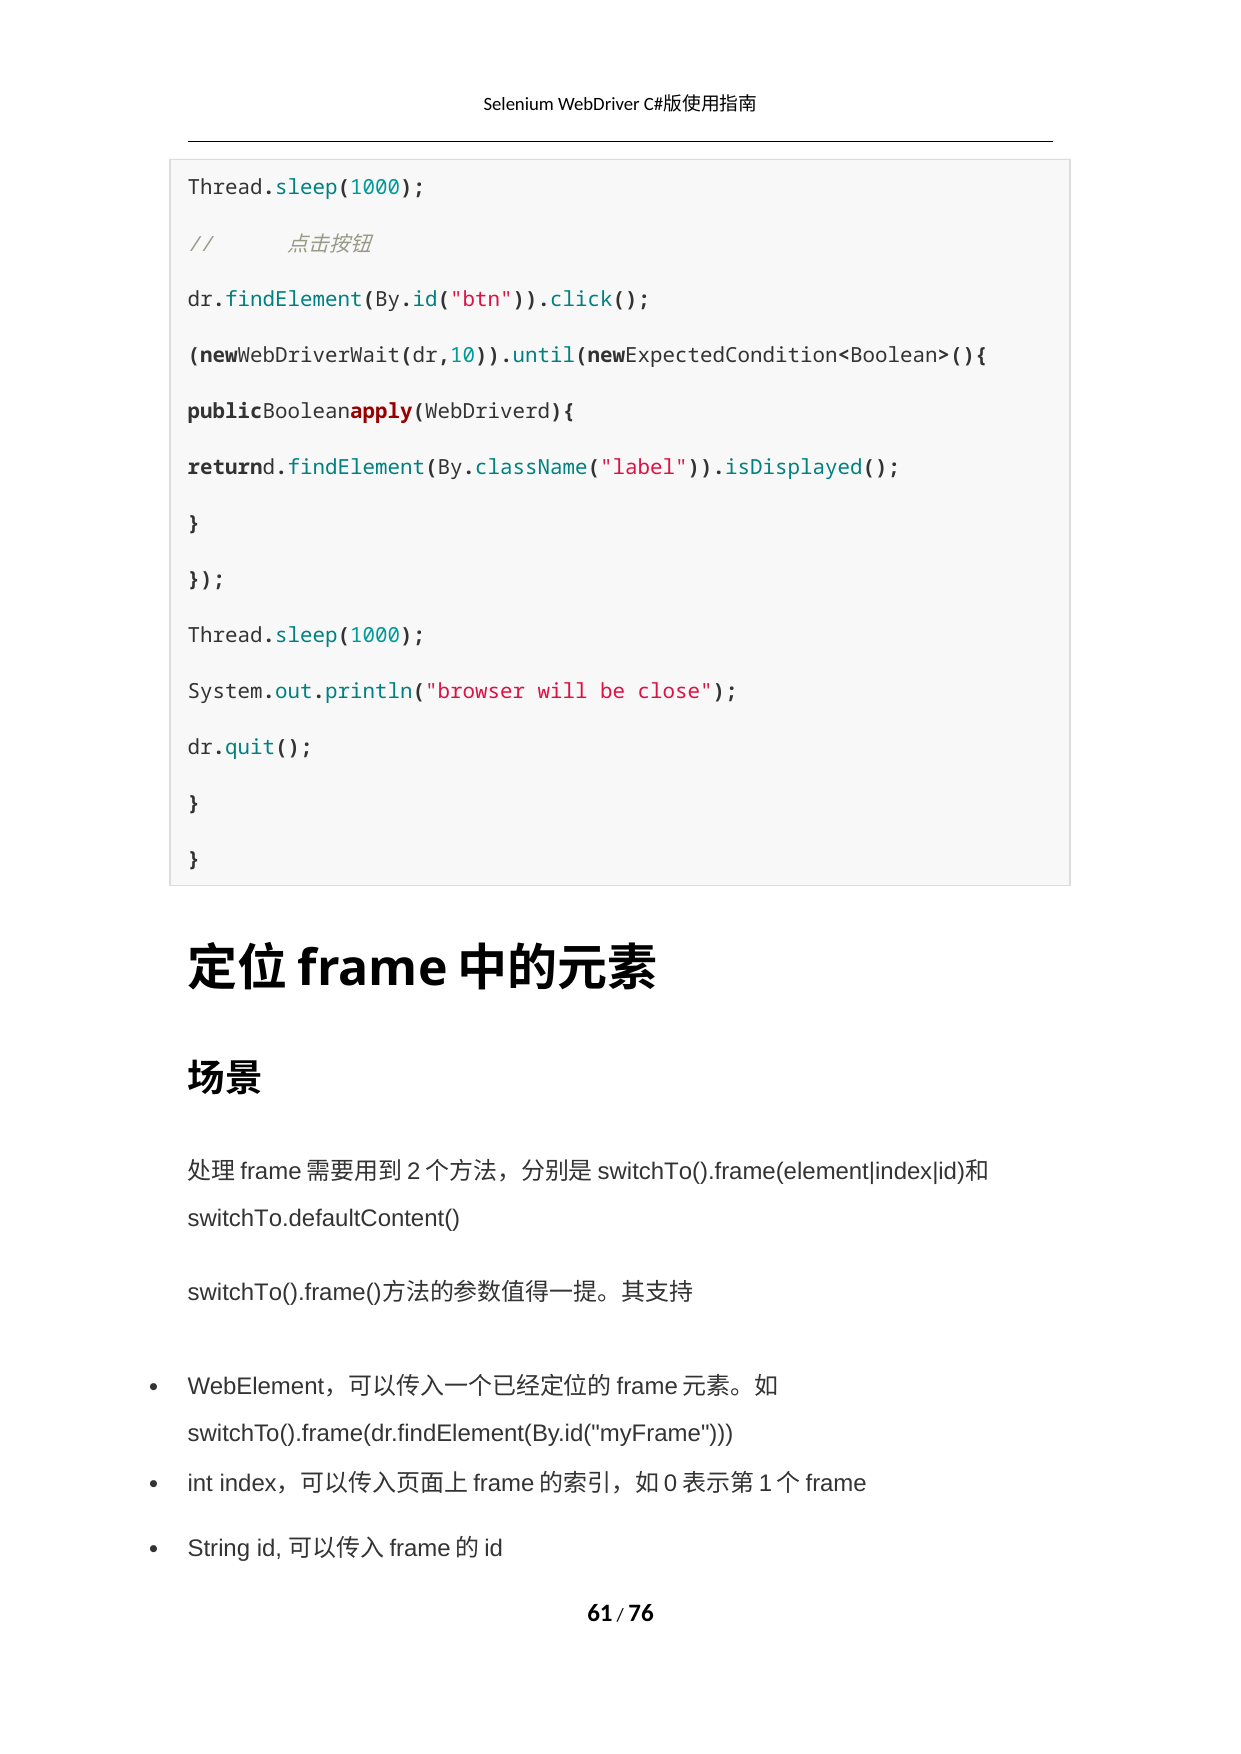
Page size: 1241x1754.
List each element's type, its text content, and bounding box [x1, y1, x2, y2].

text switchTo().frame()方法的参数值得一提。其支持 [187, 1257, 1053, 1322]
text dr.quit(); [171, 718, 1069, 762]
subtitle 定位frame中的元素 [187, 915, 1053, 1013]
text returnd.findElement(By.className("label")).isDisplayed(); [171, 438, 1069, 483]
list String id, 可以传入frame的id [150, 1514, 1053, 1579]
text Thread.sleep(1000); [171, 160, 1069, 203]
text } [171, 774, 1069, 818]
text System.out.println("browser will be close"); [171, 662, 1069, 706]
text // 点击按钮 [171, 214, 1069, 259]
text (newWebDriverWait(dr,10)).until(newExpectedCondition<Boolean>(){ [171, 326, 1069, 371]
text } [171, 830, 1069, 885]
text 处理frame需要用到2个方法，分别是switchTo().frame(element|index|id)和switchTo.defaultContent() [187, 1136, 1053, 1234]
subtitle 场景 [187, 1042, 1053, 1107]
list WebElement，可以传入一个已经定位的frame元素。如 switchTo().frame(dr.findElement(By.id("myFrame"))) [150, 1351, 1053, 1449]
text }); [171, 550, 1069, 594]
text publicBooleanapply(WebDriverd){ [171, 382, 1069, 427]
text Thread.sleep(1000); [171, 606, 1069, 651]
text } [171, 494, 1069, 539]
list int index，可以传入页面上frame的索引，如0表示第1个frame [150, 1449, 1053, 1514]
text dr.findElement(By.id("btn")).click(); [171, 270, 1069, 315]
